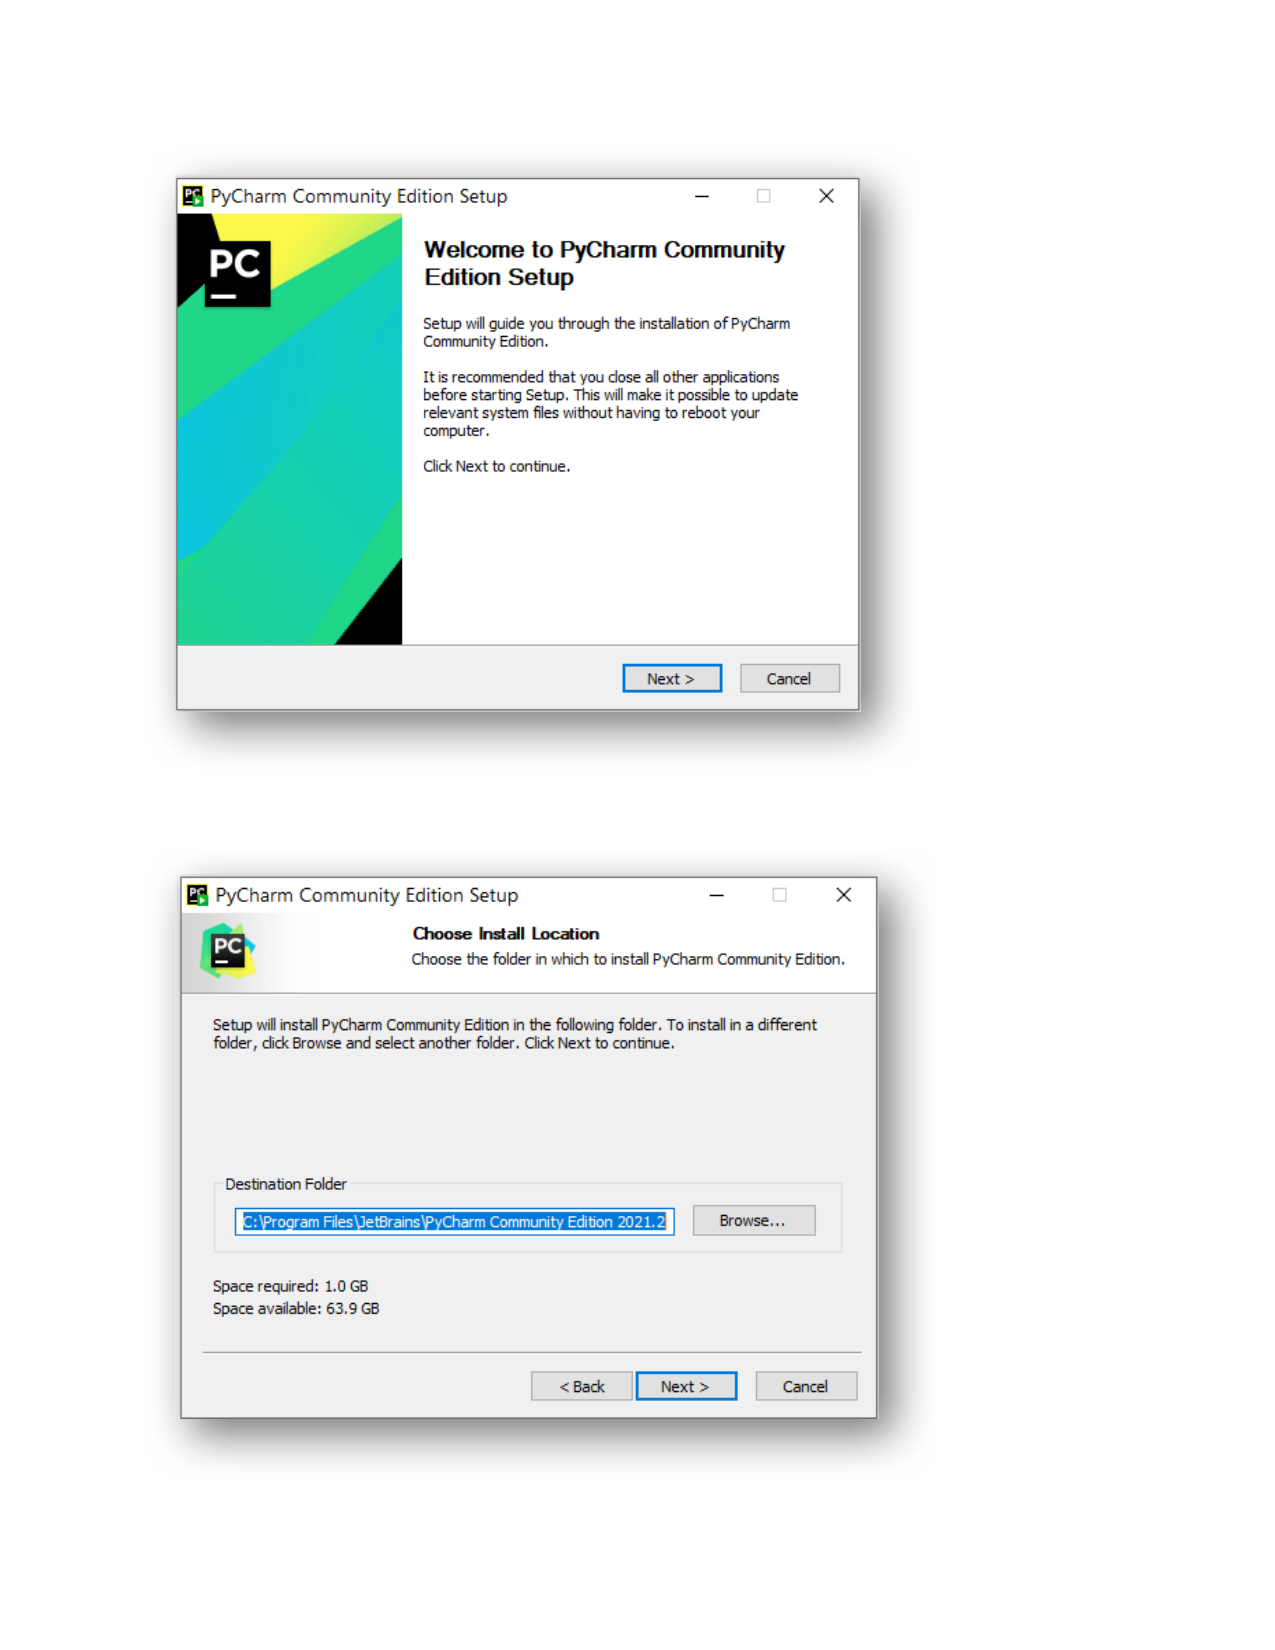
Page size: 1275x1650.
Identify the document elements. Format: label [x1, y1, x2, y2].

picture [175, 874, 879, 1419]
picture [175, 174, 861, 712]
